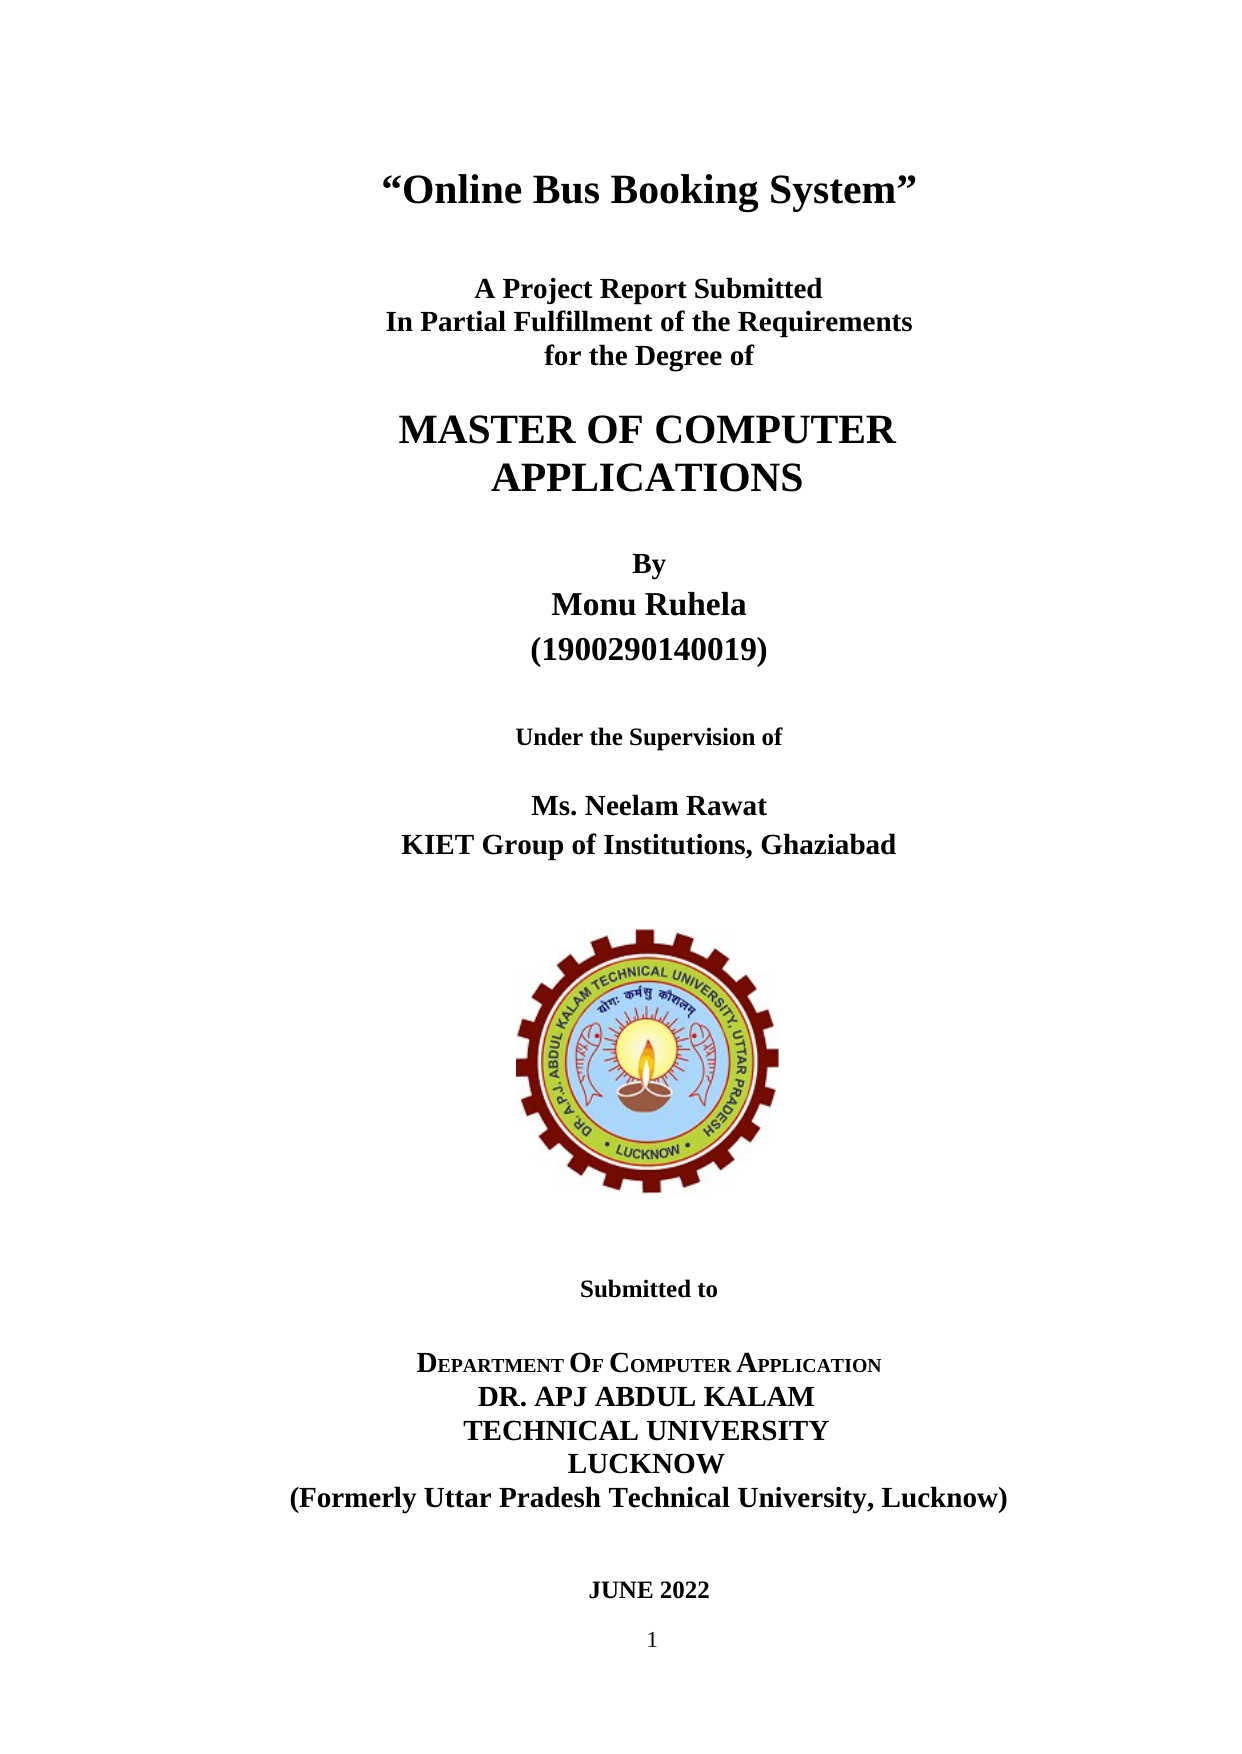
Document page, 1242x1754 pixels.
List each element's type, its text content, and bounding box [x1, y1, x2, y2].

picture [516, 929, 779, 1194]
text (Formerly Uttar Pradesh Technical University, Lucknow) [237, 1480, 1060, 1513]
text JUNE 2022 [380, 1576, 918, 1604]
text Monu Ruhela (1900290140019) [529, 585, 768, 667]
text Under the Supervision of [379, 722, 918, 751]
text A Project Report Submitted [378, 271, 918, 304]
text By [380, 546, 918, 580]
text Ms. Neelam Rawat [380, 788, 918, 822]
text Submitted to [380, 1274, 918, 1303]
text KIET Group of Institutions, Ghaziabad [379, 827, 918, 861]
subtitle “Online Bus Booking System” [380, 164, 918, 212]
text In Partial Fulfillment of the Requirements for the Degree of [380, 304, 918, 371]
text DEPARTMENT OF COMPUTER APPLICATION DR. APJ ABDUL KALAM TECHNICAL UNIVERSITY LUCKNOW [388, 1346, 905, 1480]
subtitle MASTER OF COMPUTER APPLICATIONS [237, 404, 1057, 500]
